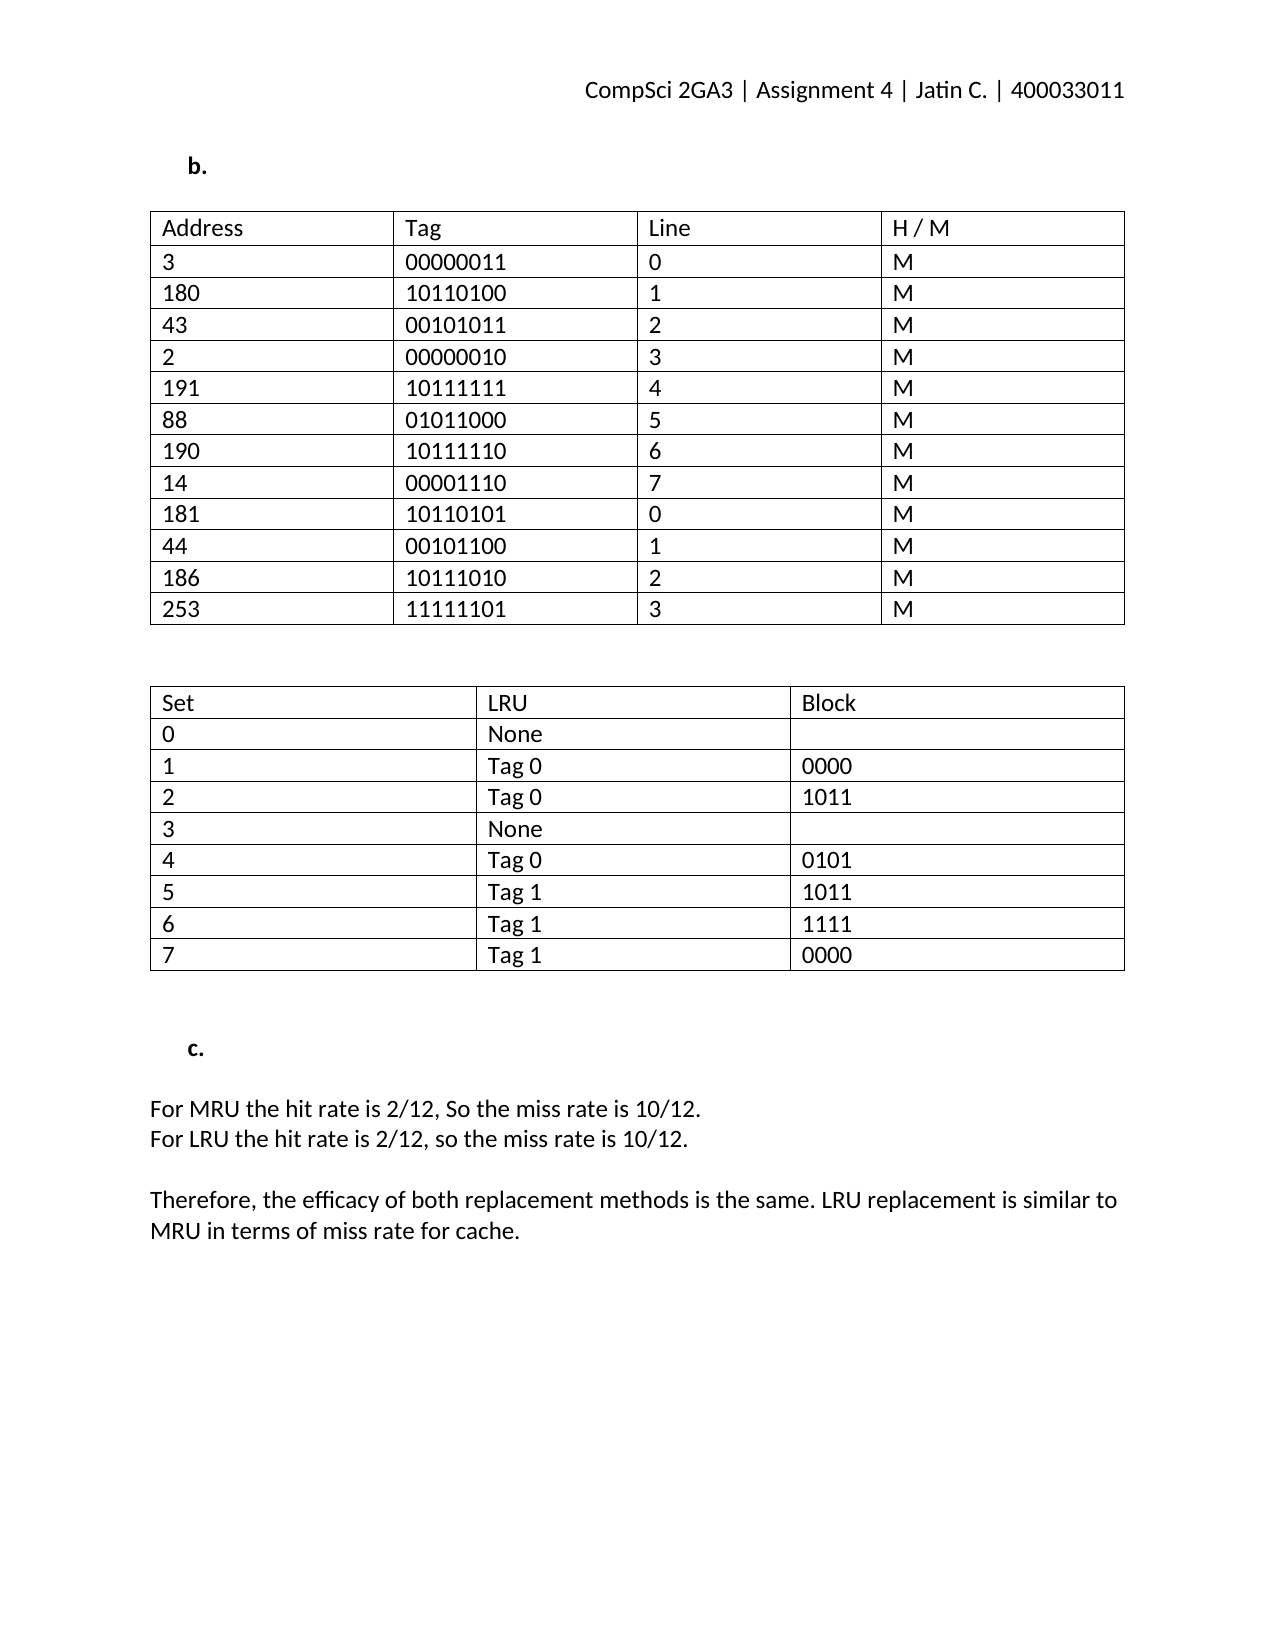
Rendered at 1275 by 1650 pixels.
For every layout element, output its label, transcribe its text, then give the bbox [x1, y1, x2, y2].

table_cell None [477, 813, 790, 844]
table_header Line [638, 212, 881, 245]
table_cell 0 [638, 246, 881, 277]
table_cell M [882, 435, 1124, 466]
table_cell 11111101 [394, 593, 637, 624]
table_cell 186 [151, 562, 393, 592]
table_cell [791, 813, 1124, 844]
table_cell 14 [151, 467, 393, 497]
table_cell 2 [151, 341, 393, 371]
table_cell 2 [638, 562, 881, 592]
table_cell 88 [151, 404, 393, 434]
table_cell 5 [151, 876, 476, 907]
table_cell 10111010 [394, 562, 637, 592]
table_cell 5 [638, 404, 881, 434]
table_cell 00000010 [394, 341, 637, 371]
table_cell 3 [151, 813, 476, 844]
table_cell Tag 1 [477, 939, 790, 970]
table_cell M [882, 499, 1124, 529]
table_cell 3 [151, 246, 393, 277]
table_cell 43 [151, 309, 393, 340]
table_header Address [151, 212, 393, 245]
table_cell M [882, 530, 1124, 561]
table_cell 10110100 [394, 278, 637, 308]
table_cell 00101011 [394, 309, 637, 340]
table_cell M [882, 341, 1124, 371]
table_cell 1011 [791, 876, 1124, 907]
table_cell 0 [151, 719, 476, 749]
text For LRU the hit rate is 2/12, so the miss rate is 10/12. [150, 1123, 1125, 1154]
table_cell 7 [151, 939, 476, 970]
table_cell 191 [151, 372, 393, 403]
table_cell 1111 [791, 908, 1124, 938]
table_cell 6 [151, 908, 476, 938]
table_cell Tag 0 [477, 782, 790, 812]
table_cell M [882, 372, 1124, 403]
table_cell 00000011 [394, 246, 637, 277]
table_cell [791, 719, 1124, 749]
table_cell 181 [151, 499, 393, 529]
table_cell None [477, 719, 790, 749]
table_cell 7 [638, 467, 881, 497]
table_cell 10111111 [394, 372, 637, 403]
table_cell M [882, 562, 1124, 592]
table_cell M [882, 467, 1124, 497]
table_cell 1 [638, 278, 881, 308]
table_cell 3 [638, 341, 881, 371]
table_cell 2 [151, 782, 476, 812]
table_header Block [791, 687, 1124, 717]
table_cell M [882, 278, 1124, 308]
text For MRU the hit rate is 2/12, So the miss rate is 10/12. [150, 1093, 1125, 1123]
table_cell M [882, 246, 1124, 277]
table_cell 253 [151, 593, 393, 624]
table_cell M [882, 404, 1124, 434]
table_cell 1 [638, 530, 881, 561]
table_cell M [882, 309, 1124, 340]
table_cell 2 [638, 309, 881, 340]
table_header H / M [882, 212, 1124, 245]
text Therefore, the efficacy of both replacement methods is the same. LRU replacement is similar to MRU in terms of miss rate for cache. [150, 1184, 1125, 1246]
table_cell 44 [151, 530, 393, 561]
table_cell 4 [638, 372, 881, 403]
table_cell Tag 0 [477, 845, 790, 875]
table_cell 00101100 [394, 530, 637, 561]
table_cell 10111110 [394, 435, 637, 466]
table_cell 4 [151, 845, 476, 875]
table_cell Tag 1 [477, 876, 790, 907]
table_cell 3 [638, 593, 881, 624]
table_cell 0000 [791, 939, 1124, 970]
table_cell 00001110 [394, 467, 637, 497]
table_cell Tag 0 [477, 750, 790, 781]
table_cell 0000 [791, 750, 1124, 781]
table_cell 1011 [791, 782, 1124, 812]
table_cell M [882, 593, 1124, 624]
table_cell 01011000 [394, 404, 637, 434]
table_cell 180 [151, 278, 393, 308]
table_header Tag [394, 212, 637, 245]
table_header LRU [477, 687, 790, 717]
table_cell 10110101 [394, 499, 637, 529]
table_cell Tag 1 [477, 908, 790, 938]
table_cell 0 [638, 499, 881, 529]
table_cell 190 [151, 435, 393, 466]
table_header Set [151, 687, 476, 717]
table_cell 0101 [791, 845, 1124, 875]
table_cell 6 [638, 435, 881, 466]
table_cell 1 [151, 750, 476, 781]
